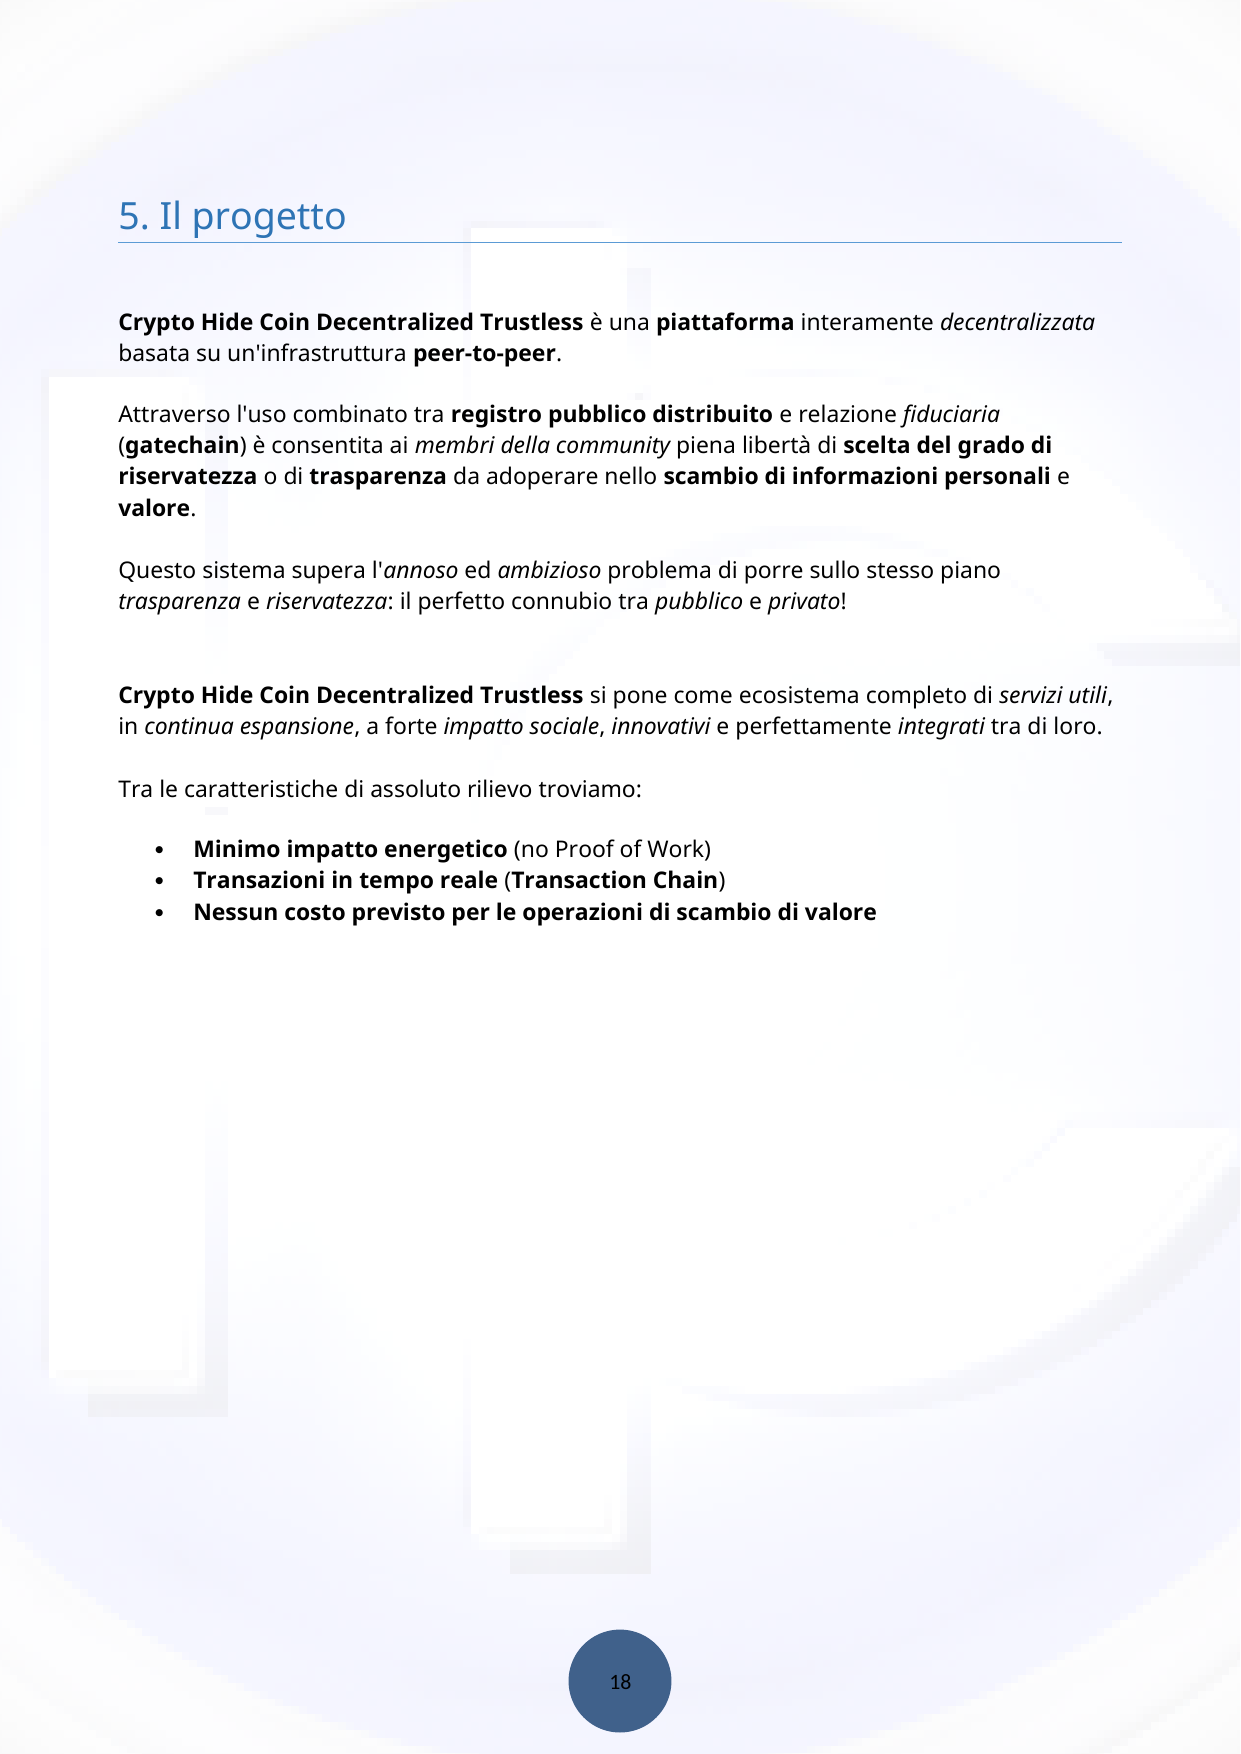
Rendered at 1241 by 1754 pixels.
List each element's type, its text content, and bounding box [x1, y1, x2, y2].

text Attraverso l'uso combinato tra registro pubblico distribuito e relazione fiduciaria (gatechain) è consentita ai membri della community piena libertà di scelta del grado di riservatezza o di trasparenza da adoperare nello scambio di informazioni personali e valore. Questo sistema supera l'annoso ed ambizioso problema di porre sullo stesso piano trasparenza e riservatezza: il perfetto connubio tra pubblico e privato! Crypto Hide Coin Decentralized Trustless si pone come ecosistema completo di servizi utili, in continua espansione, a forte impatto sociale, innovativi e perfettamente integrati tra di loro. Tra le caratteristiche di assoluto rilievo troviamo: [118, 398, 1122, 804]
list Minimo impatto energetico (no Proof of Work) [156, 833, 1122, 864]
list Nessun costo previsto per le operazioni di scambio di valore [156, 896, 1122, 927]
list Transazioni in tempo reale (Transaction Chain) [156, 864, 1122, 896]
subtitle 5. Il progetto [118, 189, 1122, 242]
text Crypto Hide Coin Decentralized Trustless è una piattaforma interamente decentralizzata basata su un'infrastruttura peer-to-peer. [118, 306, 1122, 368]
